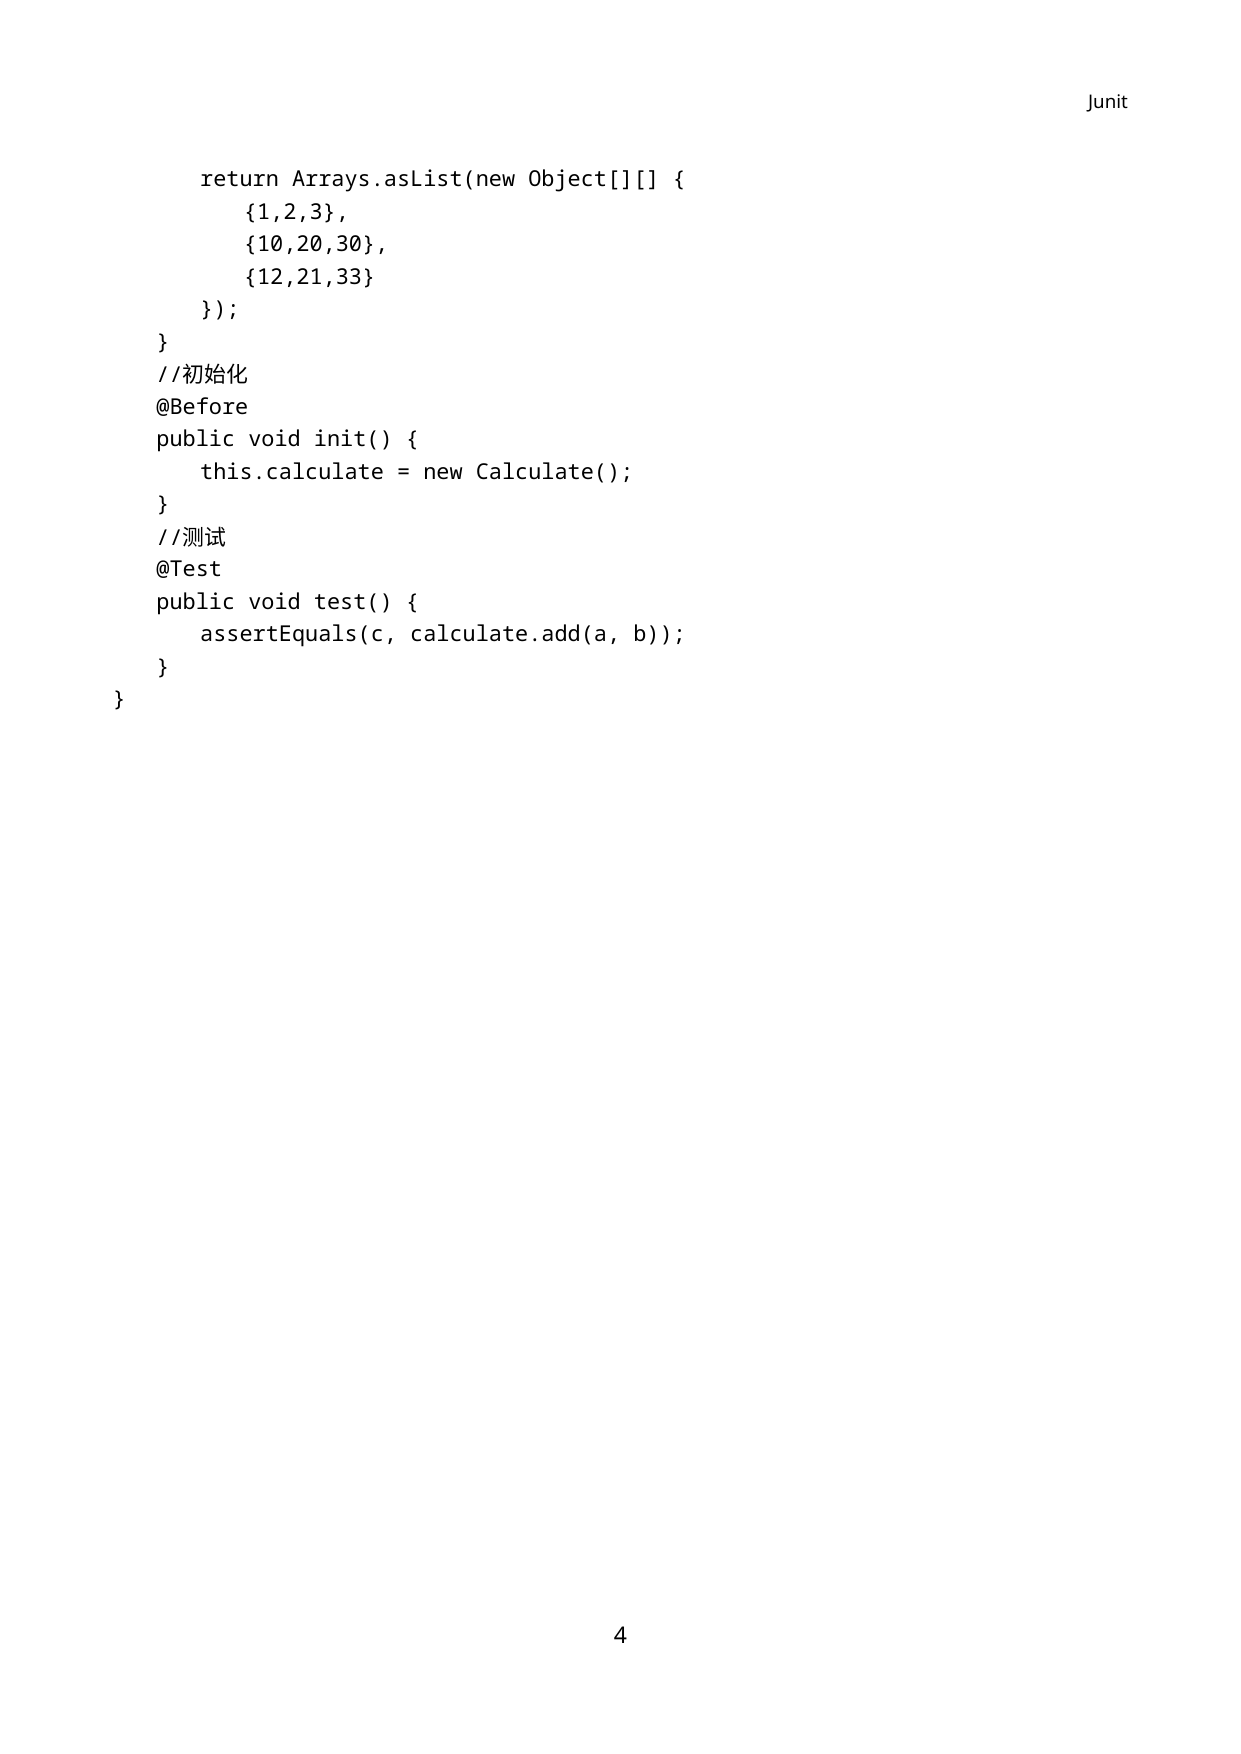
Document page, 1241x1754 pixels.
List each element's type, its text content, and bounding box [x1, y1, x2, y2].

text this.calculate = new Calculate(); [112, 454, 1128, 487]
text {1,2,3}, [112, 194, 1128, 227]
text } [112, 682, 1128, 714]
text } [112, 649, 1128, 682]
text @Test [112, 552, 1128, 584]
text {12,21,33} [112, 259, 1128, 292]
text }); [112, 292, 1128, 324]
text return Arrays.asList(new Object[][] { [112, 162, 1128, 194]
text {10,20,30}, [112, 227, 1128, 259]
text //测试 [112, 519, 1128, 552]
text } [112, 324, 1128, 357]
text public void test() { [112, 584, 1128, 617]
text @Before [112, 389, 1128, 422]
text public void init() { [112, 422, 1128, 454]
text } [112, 487, 1128, 519]
text //初始化 [112, 357, 1128, 389]
text assertEquals(c, calculate.add(a, b)); [112, 617, 1128, 649]
